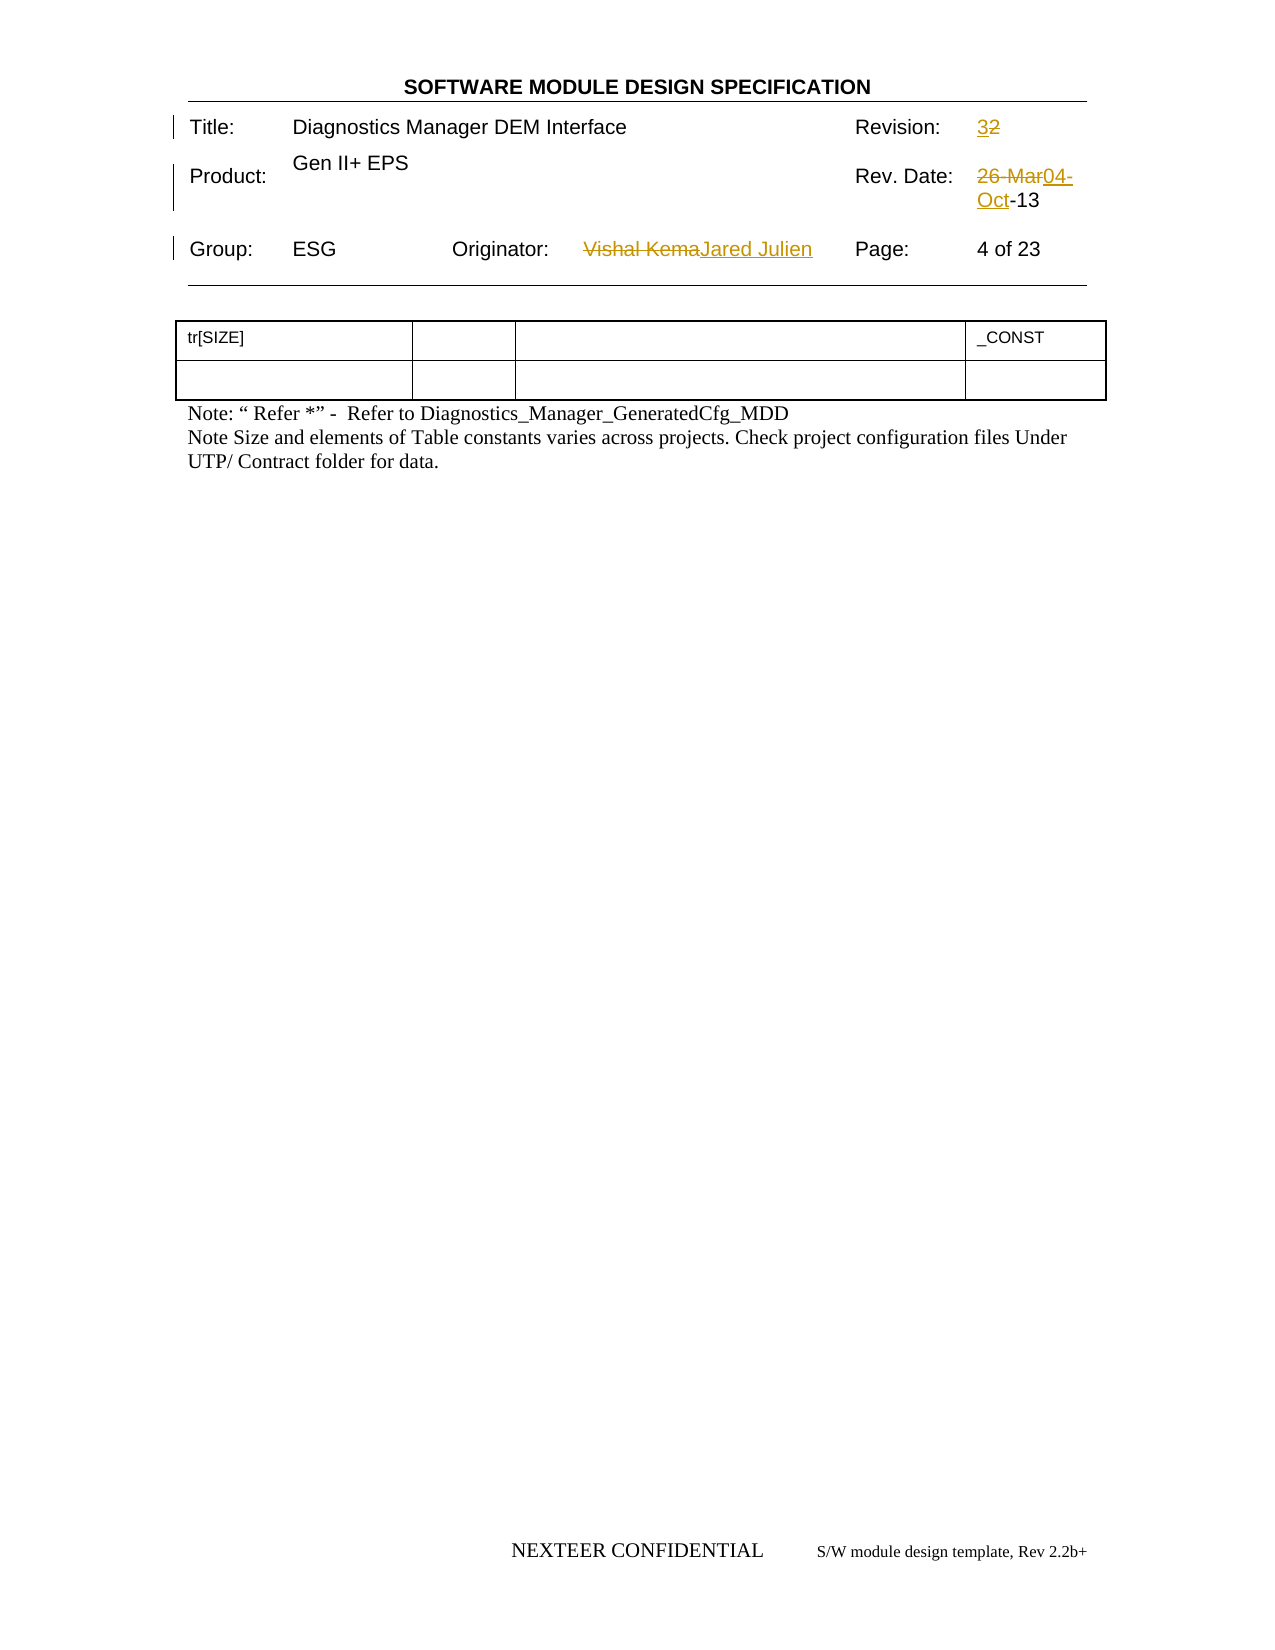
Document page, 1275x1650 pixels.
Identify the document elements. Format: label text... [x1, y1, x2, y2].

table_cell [177, 322, 412, 360]
table_cell Refer * [516, 322, 965, 360]
table_cell [516, 361, 965, 399]
table_cell [413, 361, 515, 399]
table_cell AP_DIAGMGR_CONST [966, 322, 1105, 360]
text Note: “ Refer *” - Refer to Diagnostics_Manager_GeneratedCfg_MDD [187, 401, 1087, 425]
table_cell [177, 361, 412, 399]
table_cell [966, 361, 1105, 399]
text Note Size and elements of Table constants varies across projects. Check project configuration files Under UTP/ Contract folder for data. [187, 425, 1087, 473]
table_cell [413, 322, 515, 360]
